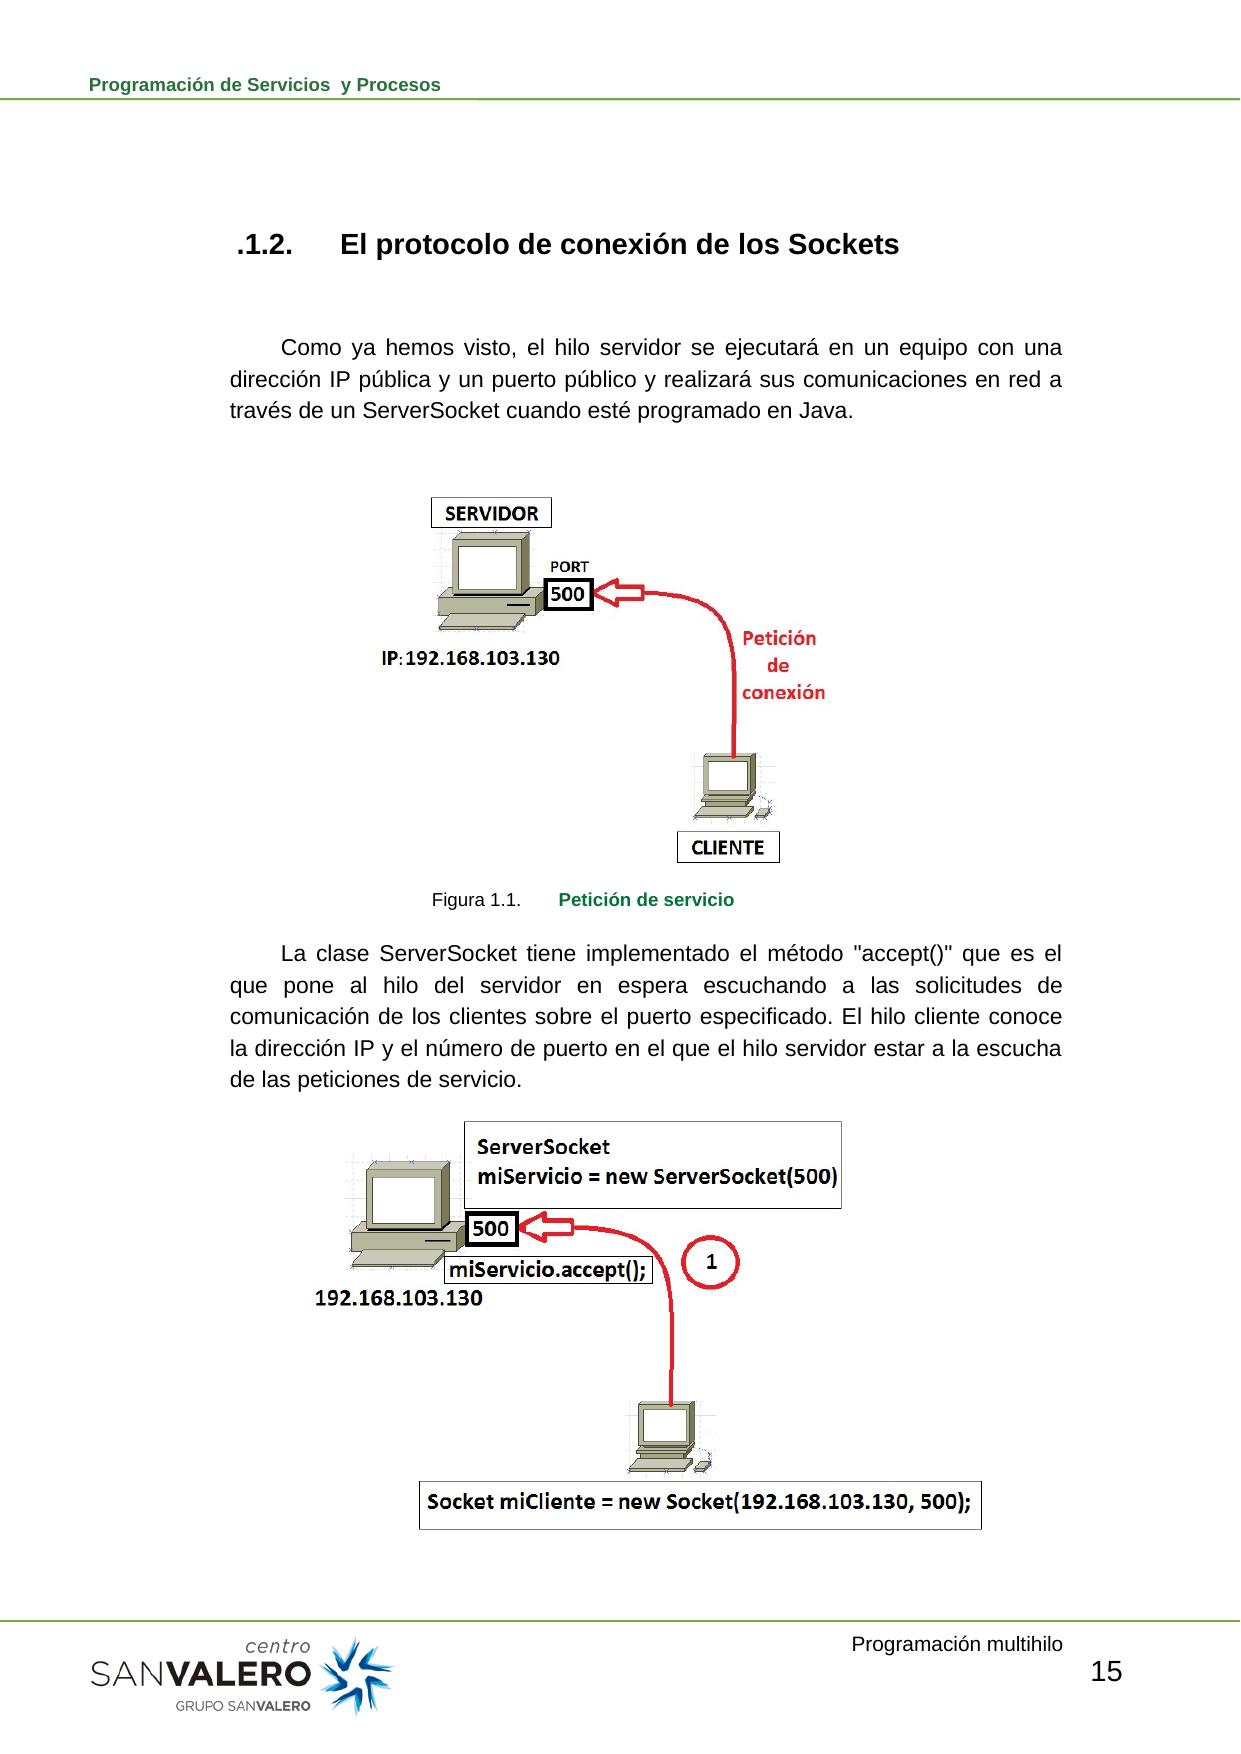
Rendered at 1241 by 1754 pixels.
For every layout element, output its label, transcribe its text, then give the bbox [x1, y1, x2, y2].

text La clase ServerSocket tiene implementado el método "accept()" que es el que pone al hilo del servidor en espera escuchando a las solicitudes de comunicación de los clientes sobre el puerto especificado. El hilo cliente conoce la dirección IP y el número de puerto en el que el hilo servidor estar a la escucha de las peticiones de servicio. [229, 940, 1063, 1093]
picture [365, 493, 846, 868]
text Como ya hemos visto, el hilo servidor se ejecutará en un equipo con una dirección IP pública y un puerto público y realizará sus comunicaciones en red a través de un ServerSocket cuando esté programado en Java. [229, 334, 1063, 423]
picture [88, 1632, 400, 1720]
text El protocolo de conexión de los Sockets [236, 227, 1063, 261]
picture [305, 1114, 988, 1537]
text Petición de servicio [148, 889, 1063, 911]
